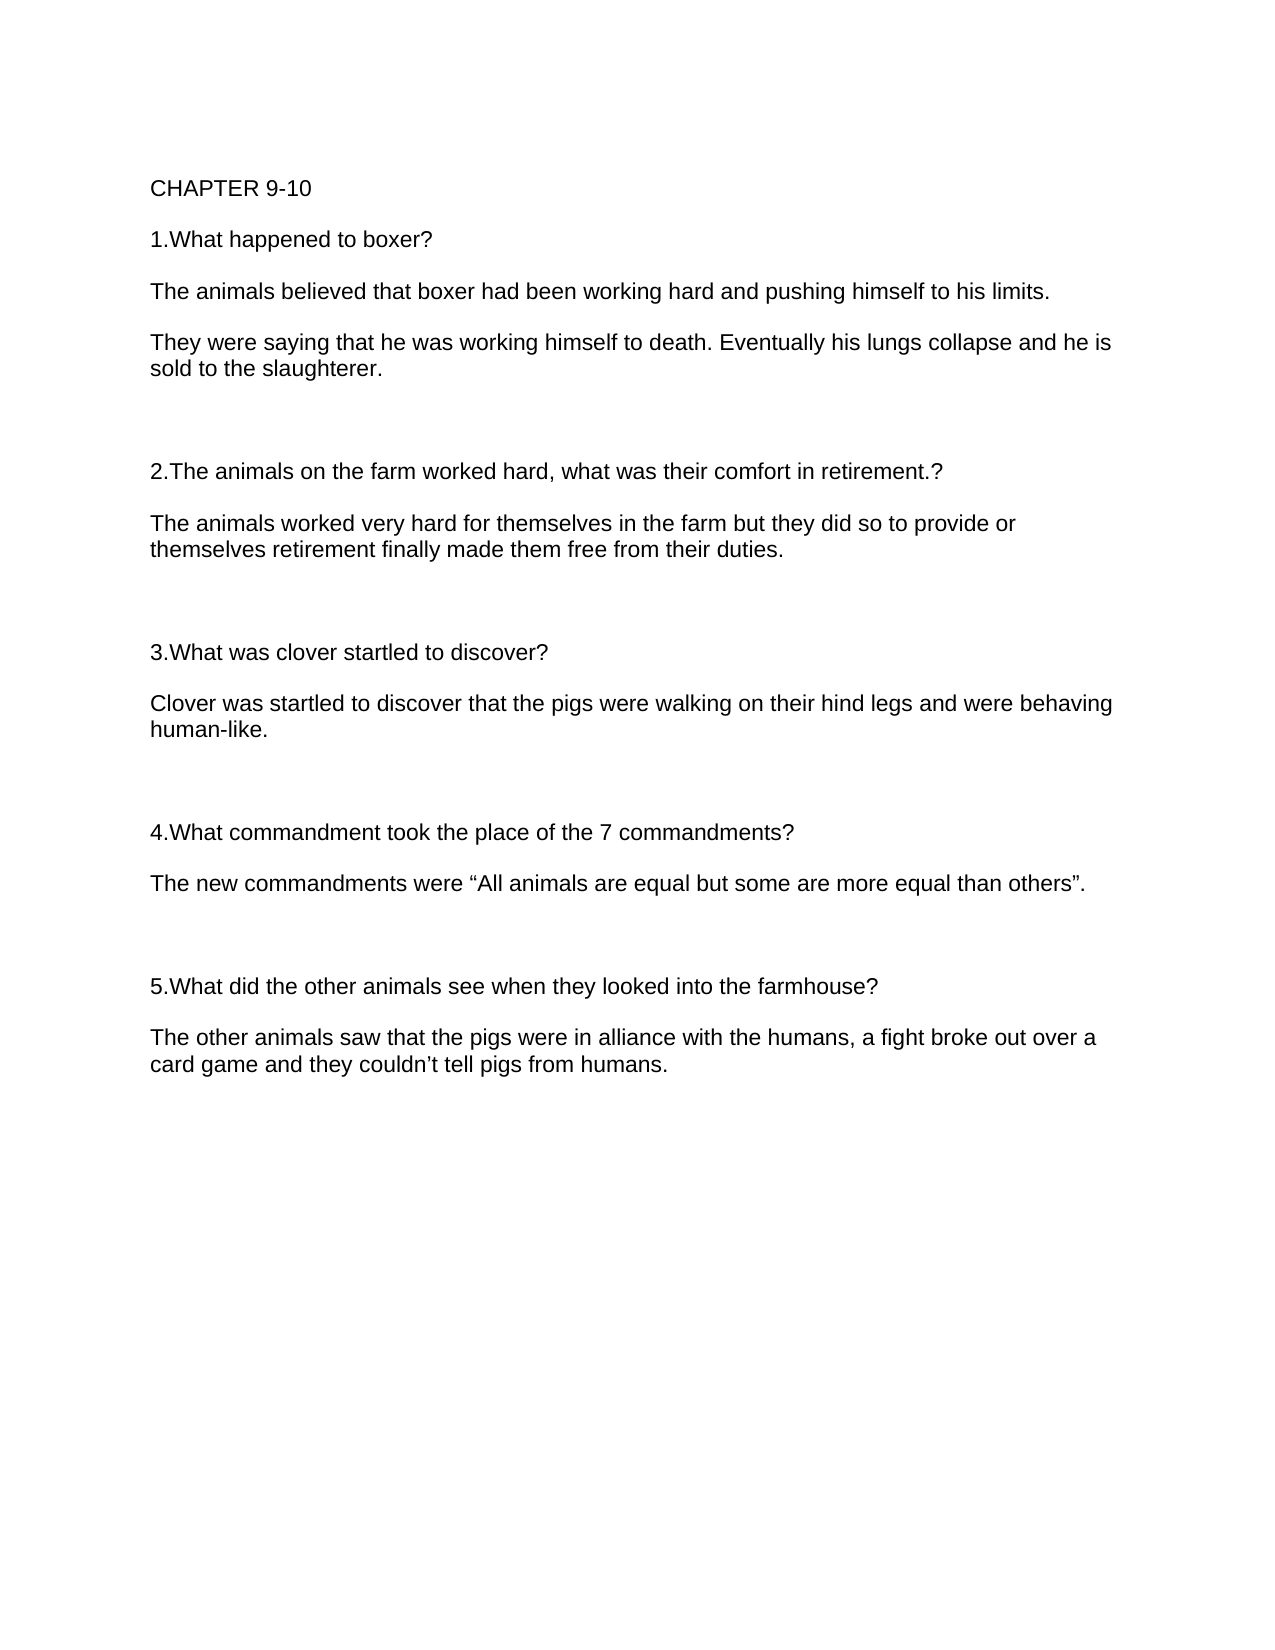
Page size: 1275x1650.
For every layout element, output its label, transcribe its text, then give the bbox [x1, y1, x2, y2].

text 1.What happened to boxer? [150, 226, 1125, 253]
text The animals worked very hard for themselves in the farm but they did so to provide or themselves retirement finally made them free from their duties. [150, 509, 1125, 562]
text CHAPTER 9-10 [150, 175, 1125, 201]
text The other animals saw that the pigs were in alliance with the humans, a fight broke out over a card game and they couldn’t tell pigs from humans. [150, 1024, 1125, 1077]
text The animals believed that boxer had been working hard and pushing himself to his limits. [150, 278, 1125, 304]
text 5.What did the other animals see when they looked into the farmhouse? [150, 973, 1125, 999]
text They were saying that he was working himself to death. Eventually his lungs collapse and he is sold to the slaughterer. [150, 329, 1125, 382]
text Clover was startled to discover that the pigs were walking on their hind legs and were behaving human-like. [150, 690, 1125, 743]
text 3.What was clover startled to discover? [150, 638, 1125, 665]
text 4.What commandment took the place of the 7 commandments? [150, 819, 1125, 845]
text 2.The animals on the farm worked hard, what was their comfort in retirement.? [150, 458, 1125, 484]
text The new commandments were “All animals are equal but some are more equal than others”. [150, 870, 1125, 897]
